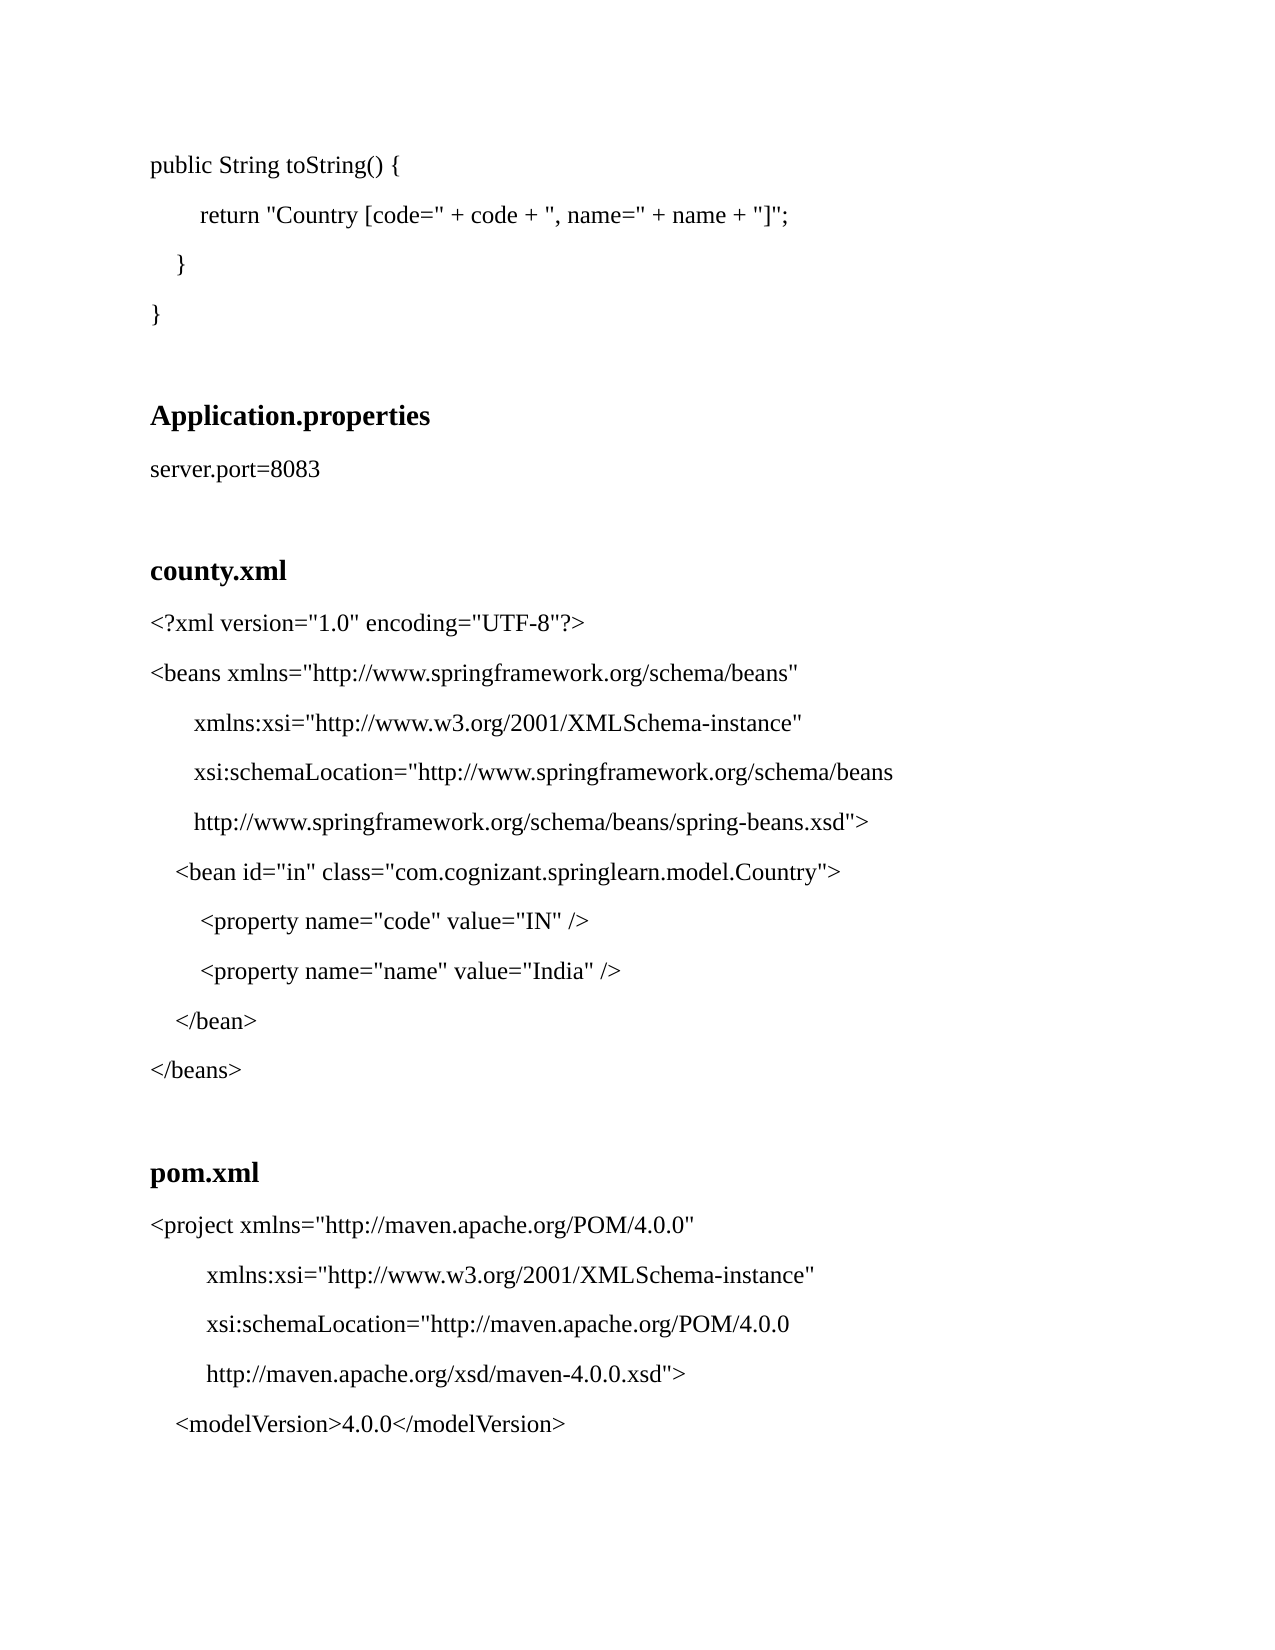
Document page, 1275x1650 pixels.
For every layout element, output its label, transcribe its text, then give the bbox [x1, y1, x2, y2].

text xmlns:xsi="http://www.w3.org/2001/XMLSchema-instance" [150, 708, 1125, 736]
text <?xml version="1.0" encoding="UTF-8"?> [150, 608, 1125, 637]
text <project xmlns="http://maven.apache.org/POM/4.0.0" [150, 1210, 1125, 1239]
text xsi:schemaLocation="http://www.springframework.org/schema/beans [150, 757, 1125, 786]
text pom.xml [150, 1155, 1125, 1188]
text http://www.springframework.org/schema/beans/spring-beans.xsd"> [150, 807, 1125, 836]
text <bean id="in" class="com.cognizant.springlearn.model.Country"> [150, 857, 1125, 885]
text public String toString() { [150, 150, 1125, 179]
text xsi:schemaLocation="http://maven.apache.org/POM/4.0.0 [150, 1309, 1125, 1338]
text xmlns:xsi="http://www.w3.org/2001/XMLSchema-instance" [150, 1260, 1125, 1288]
text } [150, 249, 1125, 278]
text } [150, 299, 1125, 328]
text <beans xmlns="http://www.springframework.org/schema/beans" [150, 658, 1125, 687]
text server.port=8083 [150, 454, 1125, 482]
text <property name="code" value="IN" /> [150, 906, 1125, 935]
text return "Country [code=" + code + ", name=" + name + "]"; [150, 200, 1125, 228]
text </beans> [150, 1055, 1125, 1084]
text <property name="name" value="India" /> [150, 956, 1125, 985]
text <modelVersion>4.0.0</modelVersion> [150, 1409, 1125, 1437]
text Application.properties [150, 398, 1125, 432]
text county.xml [150, 553, 1125, 587]
text </bean> [150, 1006, 1125, 1034]
text http://maven.apache.org/xsd/maven-4.0.0.xsd"> [150, 1359, 1125, 1388]
